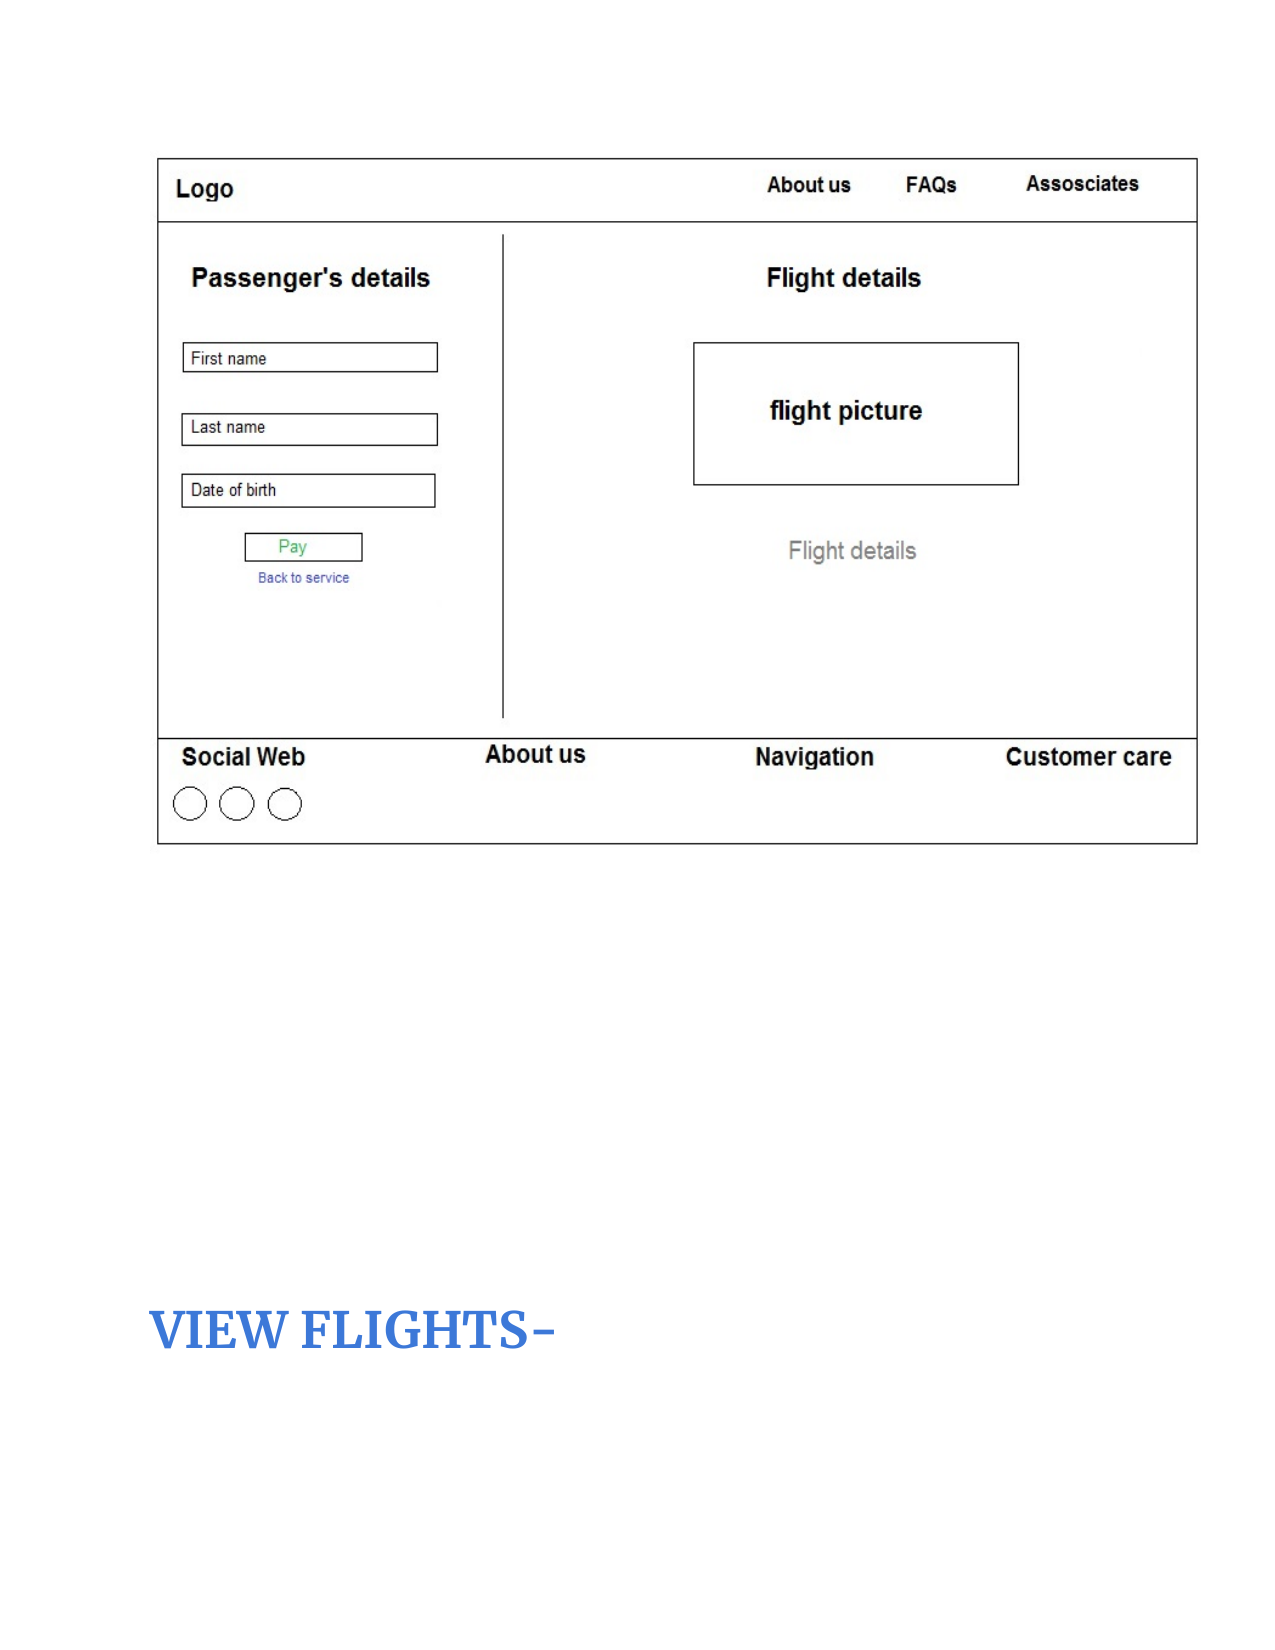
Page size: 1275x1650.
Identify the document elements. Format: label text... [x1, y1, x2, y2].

picture [150, 150, 1210, 859]
text VIEW FLIGHTS- [150, 1300, 1172, 1363]
